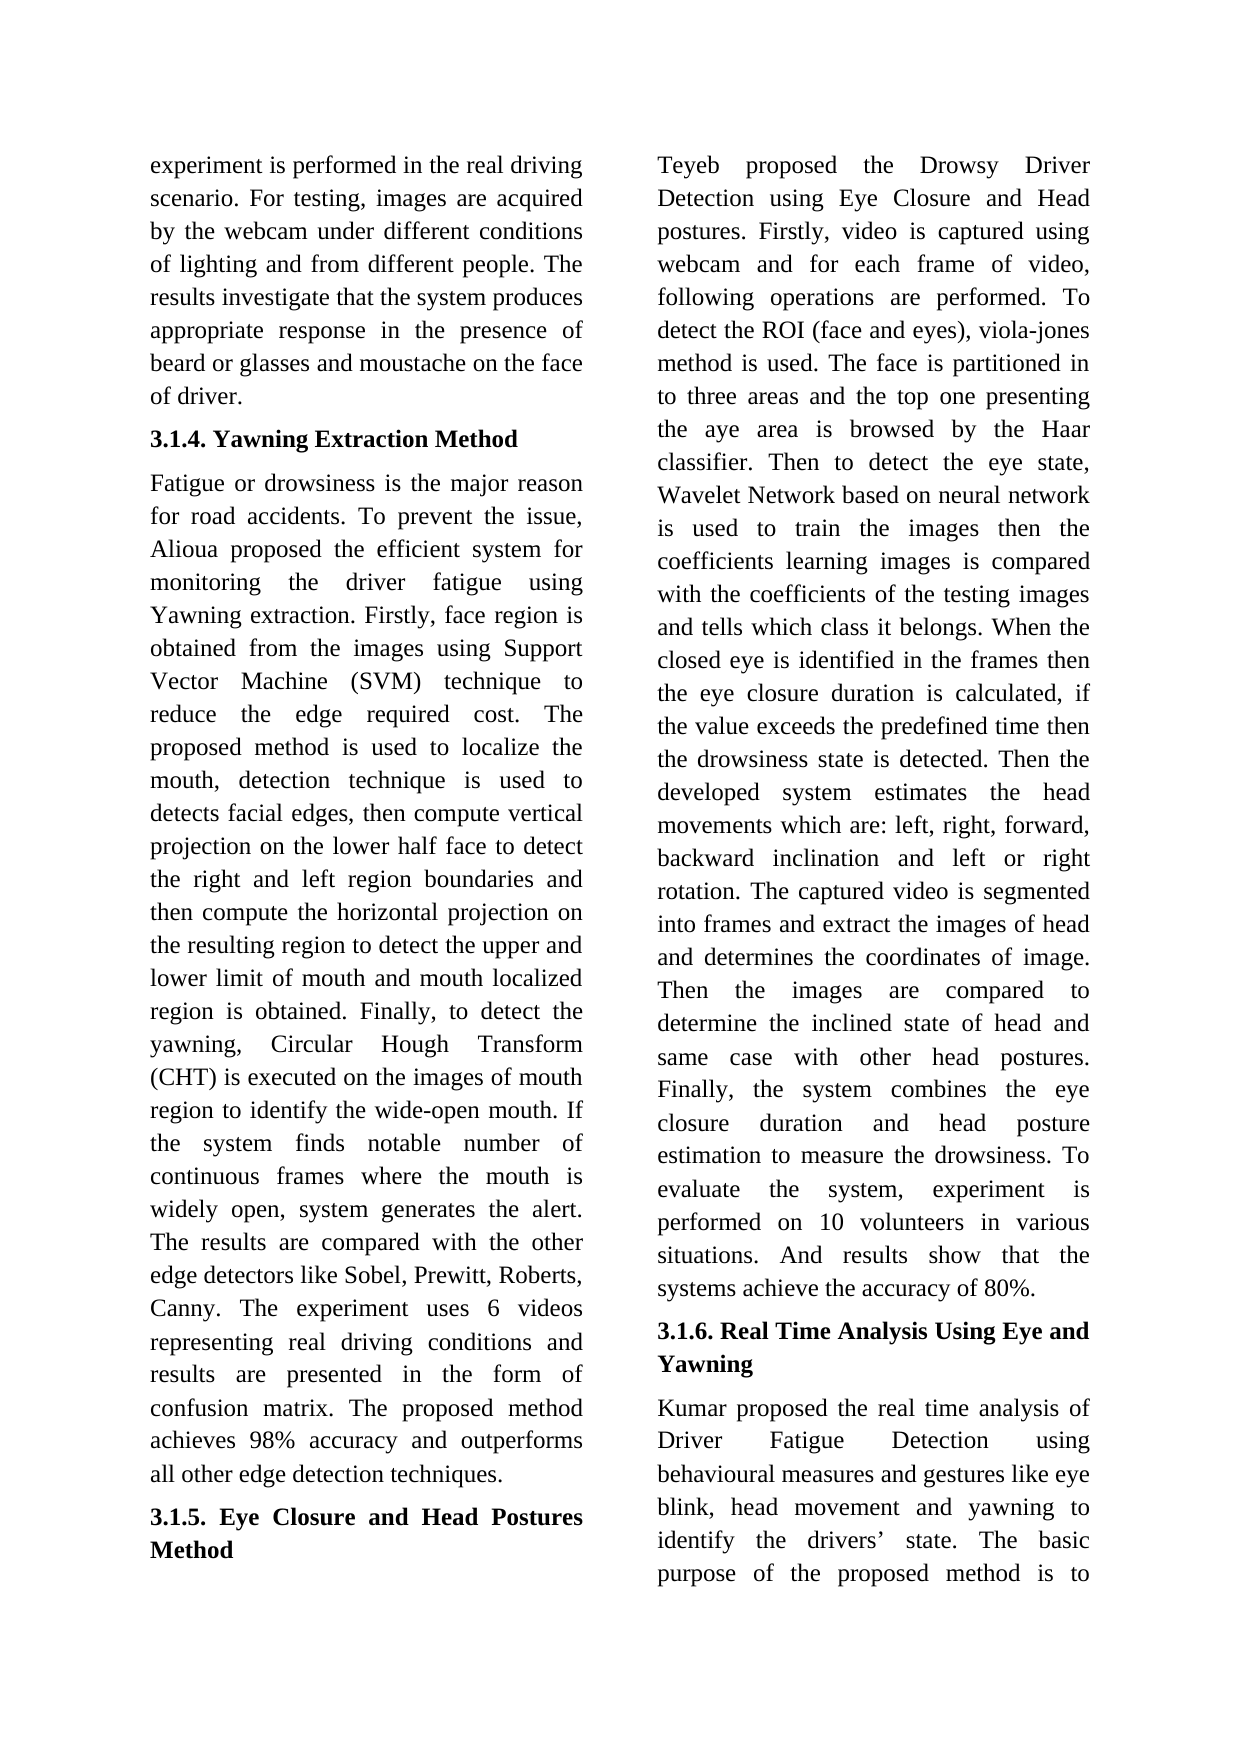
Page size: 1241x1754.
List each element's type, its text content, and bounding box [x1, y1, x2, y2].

text 3.1.5. Eye Closure and Head Postures Method [150, 1502, 583, 1564]
text Fatigue or drowsiness is the major reason for road accidents. To prevent the issue, Alioua proposed the efficient system for monitoring the driver fatigue using Yawning extraction. Firstly, face region is obtained from the images using Support Vector Machine (SVM) technique to reduce the edge required cost. The proposed method is used to localize the mouth, detection technique is used to detects facial edges, then compute vertical projection on the lower half face to detect the right and left region boundaries and then compute the horizontal projection on the resulting region to detect the upper and lower limit of mouth and mouth localized region is obtained. Finally, to detect the yawning, Circular Hough Transform (CHT) is executed on the images of mouth region to identify the wide-open mouth. If the system finds notable number of continuous frames where the mouth is widely open, system generates the alert. The results are compared with the other edge detectors like Sobel, Prewitt, Roberts, Canny. The experiment uses 6 videos representing real driving conditions and results are presented in the form of confusion matrix. The proposed method achieves 98% accuracy and outperforms all other edge detection techniques. [150, 468, 583, 1487]
text 3.1.4. Yawning Extraction Method [150, 424, 583, 453]
text Teyeb proposed the Drowsy Driver Detection using Eye Closure and Head postures. Firstly, video is captured using webcam and for each frame of video, following operations are performed. To detect the ROI (face and eyes), viola-jones method is used. The face is partitioned in to three areas and the top one presenting the aye area is browsed by the Haar classifier. Then to detect the eye state, Wavelet Network based on neural network is used to train the images then the coefficients learning images is compared with the coefficients of the testing images and tells which class it belongs. When the closed eye is identified in the frames then the eye closure duration is calculated, if the value exceeds the predefined time then the drowsiness state is detected. Then the developed system estimates the head movements which are: left, right, forward, backward inclination and left or right rotation. The captured video is segmented into frames and extract the images of head and determines the coordinates of image. Then the images are compared to determine the inclined state of head and same case with other head postures. Finally, the system combines the eye closure duration and head posture estimation to measure the drowsiness. To evaluate the system, experiment is performed on 10 volunteers in various situations. And results show that the systems achieve the accuracy of 80%. [657, 150, 1090, 1301]
text 3.1.6. Real Time Analysis Using Eye and Yawning [657, 1316, 1090, 1378]
